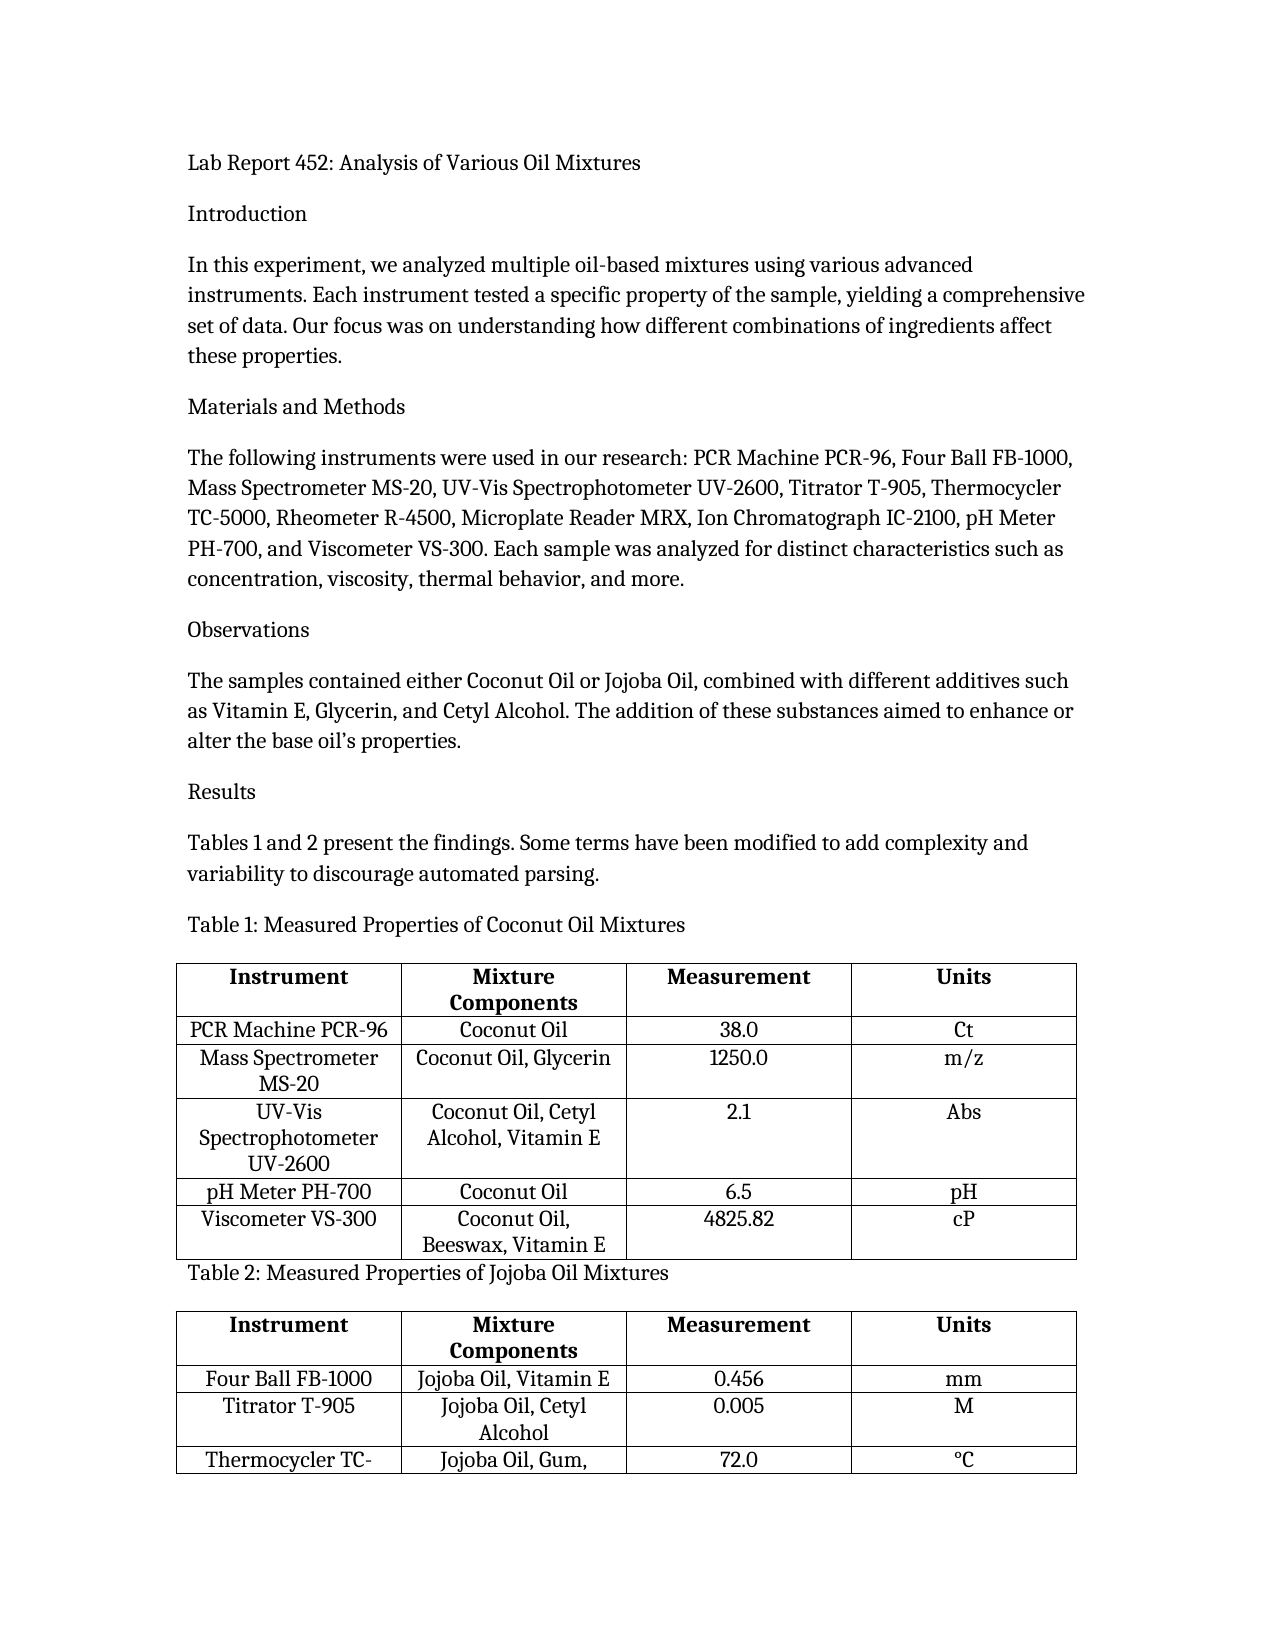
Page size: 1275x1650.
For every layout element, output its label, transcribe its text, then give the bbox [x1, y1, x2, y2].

table_header Instrument [177, 964, 401, 1016]
text In this experiment, we analyzed multiple oil-based mixtures using various advanced instruments. Each instrument tested a specific property of the sample, yielding a comprehensive set of data. Our focus was on understanding how different combinations of ingredients affect these properties. [187, 252, 1087, 369]
table_cell mm [852, 1366, 1076, 1392]
table_header Mixture Components [402, 1312, 626, 1364]
table_cell PCR Machine PCR-96 [177, 1017, 401, 1044]
table_cell °C [852, 1447, 1076, 1473]
table_cell Coconut Oil, Cetyl Alcohol, Vitamin E [402, 1099, 626, 1177]
table_cell Four Ball FB-1000 [177, 1366, 401, 1392]
table_cell 2.1 [627, 1099, 851, 1177]
table_cell cP [852, 1206, 1076, 1259]
table_cell m/z [852, 1045, 1076, 1097]
table_cell 4825.82 [627, 1206, 851, 1259]
text Results [187, 779, 1087, 806]
table_cell 0.005 [627, 1393, 851, 1446]
table_cell 72.0 [627, 1447, 851, 1473]
table_cell Coconut Oil [402, 1179, 626, 1205]
text The samples contained either Coconut Oil or Jojoba Oil, combined with different additives such as Vitamin E, Glycerin, and Cetyl Alcohol. The addition of these substances aimed to enhance or alter the base oil’s properties. [187, 668, 1087, 754]
text Lab Report 452: Analysis of Various Oil Mixtures [187, 150, 1087, 176]
table_cell 1250.0 [627, 1045, 851, 1097]
table_cell 6.5 [627, 1179, 851, 1205]
table_cell Coconut Oil, Glycerin [402, 1045, 626, 1097]
table_cell UV-Vis Spectrophotometer UV-2600 [177, 1099, 401, 1177]
text Observations [187, 617, 1087, 643]
table_header Mixture Components [402, 964, 626, 1016]
table_header Units [852, 1312, 1076, 1364]
table_header Measurement [627, 964, 851, 1016]
text Table 1: Measured Properties of Coconut Oil Mixtures [187, 911, 1087, 938]
table_cell 0.456 [627, 1366, 851, 1392]
table_cell M [852, 1393, 1076, 1446]
table_cell pH Meter PH-700 [177, 1179, 401, 1205]
table_cell Titrator T-905 [177, 1393, 401, 1446]
text Introduction [187, 201, 1087, 227]
table_cell 38.0 [627, 1017, 851, 1044]
table_cell Coconut Oil, Beeswax, Vitamin E [402, 1206, 626, 1259]
text The following instruments were used in our research: PCR Machine PCR-96, Four Ball FB-1000, Mass Spectrometer MS-20, UV-Vis Spectrophotometer UV-2600, Titrator T-905, Thermocycler TC-5000, Rheometer R-4500, Microplate Reader MRX, Ion Chromatograph IC-2100, pH Meter PH-700, and Viscometer VS-300. Each sample was analyzed for distinct characteristics such as concentration, viscosity, thermal behavior, and more. [187, 445, 1087, 592]
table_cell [177, 1447, 401, 1473]
text Tables 1 and 2 present the findings. Some terms have been modified to add complexity and variability to discourage automated parsing. [187, 830, 1087, 887]
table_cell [402, 1447, 626, 1473]
table_cell Mass Spectrometer MS-20 [177, 1045, 401, 1097]
text Materials and Methods [187, 394, 1087, 420]
table_cell Jojoba Oil, Vitamin E [402, 1366, 626, 1392]
table_cell Abs [852, 1099, 1076, 1177]
table_cell Viscometer VS-300 [177, 1206, 401, 1259]
table_header Measurement [627, 1312, 851, 1364]
table_cell Ct [852, 1017, 1076, 1044]
table_header Instrument [177, 1312, 401, 1364]
table_cell Coconut Oil [402, 1017, 626, 1044]
table_header Units [852, 964, 1076, 1016]
table_cell Jojoba Oil, Cetyl Alcohol [402, 1393, 626, 1446]
text Table 2: Measured Properties of Jojoba Oil Mixtures [187, 1260, 1087, 1286]
table_cell pH [852, 1179, 1076, 1205]
